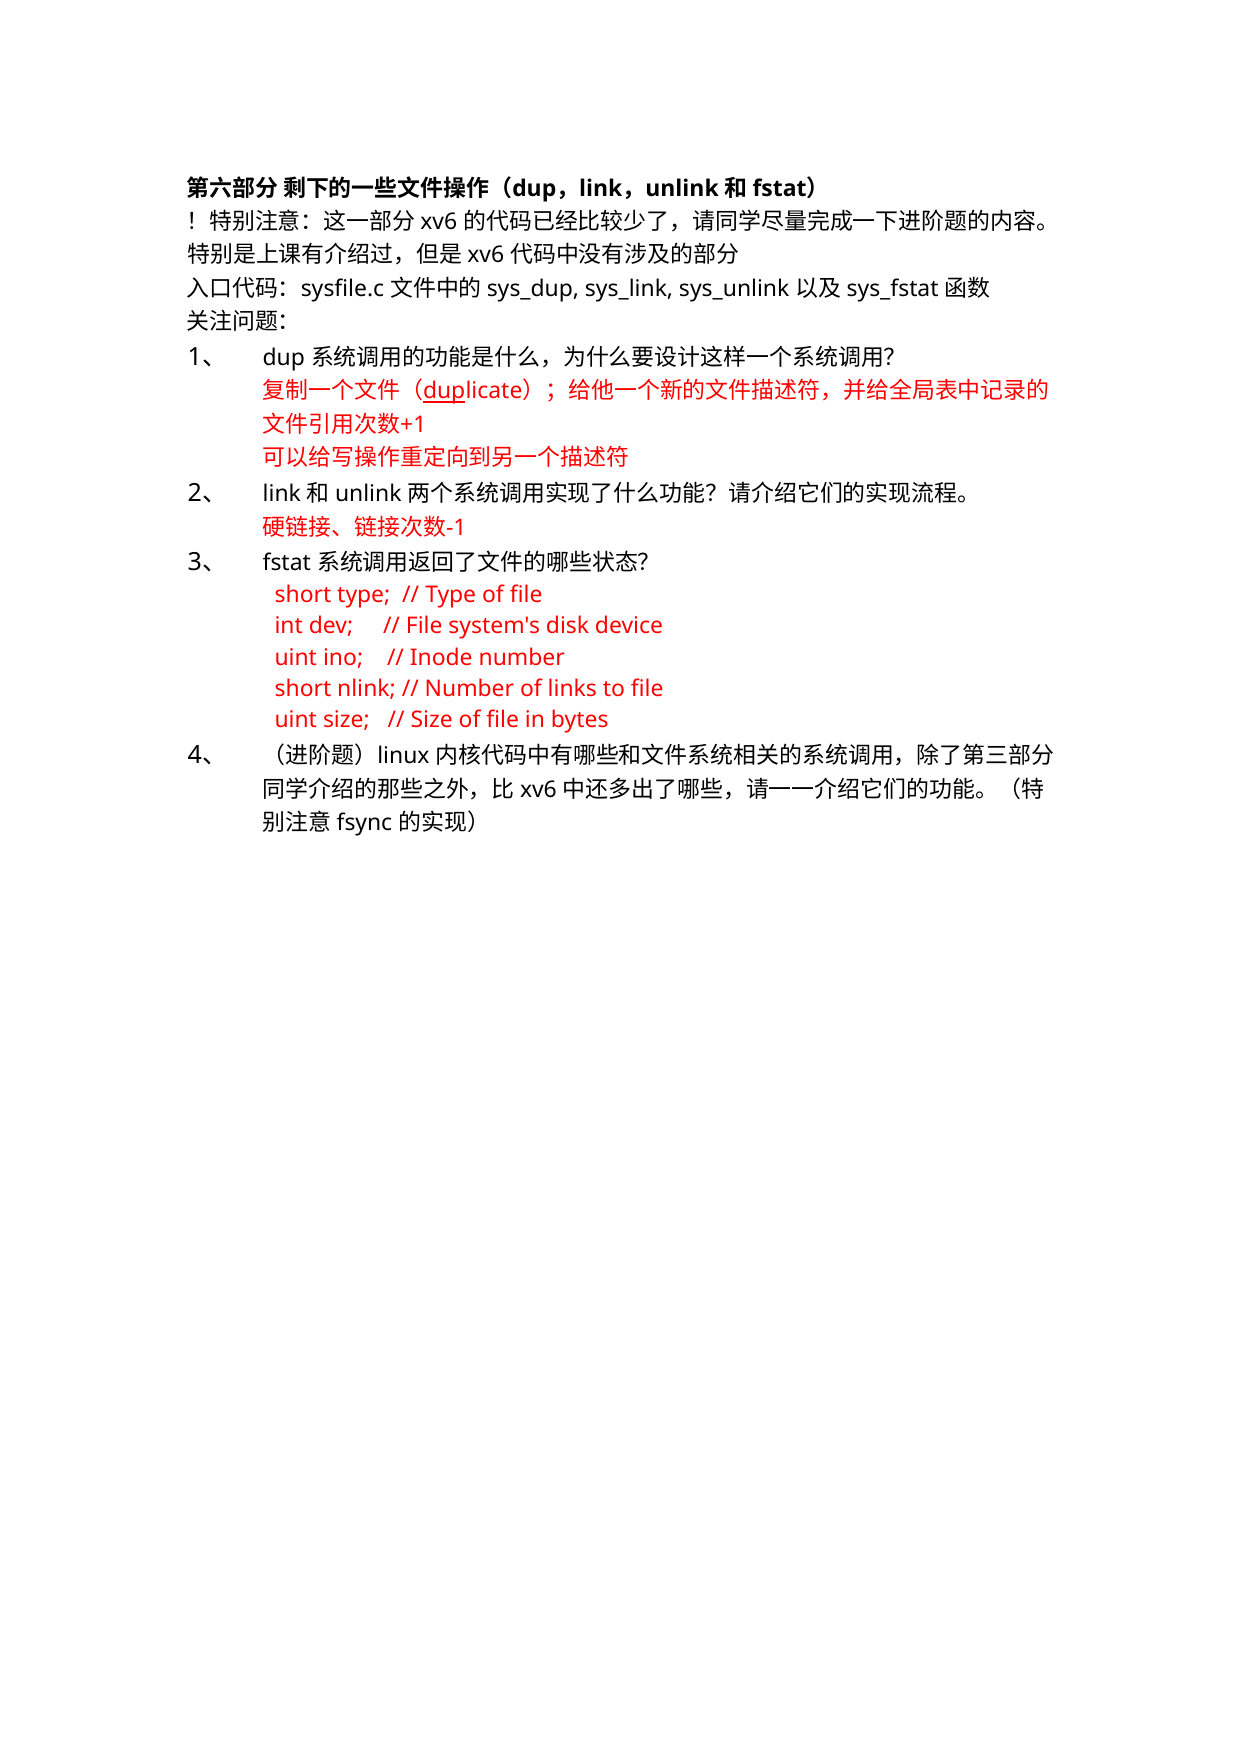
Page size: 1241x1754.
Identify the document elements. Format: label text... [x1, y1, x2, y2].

text short type; // Type of file [262, 578, 1065, 609]
text ！特别注意：这一部分 xv6 的代码已经比较少了，请同学尽量完成一下进阶题的内容。特别是上课有介绍过，但是 xv6 代码中没有涉及的部分 [186, 203, 1065, 269]
text 可以给写操作重定向到另一个描述符 [262, 439, 1065, 472]
text uint size; // Size of file in bytes [262, 703, 1065, 734]
text int dev; // File system's disk device [262, 609, 1065, 641]
list dup 系统调用的功能是什么，为什么要设计这样一个系统调用？ [187, 336, 1065, 372]
list link 和 unlink 两个系统调用实现了什么功能？请介绍它们的实现流程。 [187, 472, 1065, 508]
text 第六部分 剩下的一些文件操作（dup，link，unlink 和 fstat） [186, 169, 1065, 203]
text 入口代码：sysfile.c 文件中的 sys_dup, sys_link, sys_unlink 以及 sys_fstat 函数 [186, 269, 1065, 303]
text 复制一个文件（duplicate）；给他一个新的文件描述符，并给全局表中记录的文件引用次数+1 [262, 372, 1065, 439]
text 关注问题： [186, 303, 1065, 336]
text 硬链接、链接次数-1 [262, 508, 1065, 542]
list （进阶题）linux 内核代码中有哪些和文件系统相关的系统调用，除了第三部分同学介绍的那些之外，比 xv6 中还多出了哪些，请一一介绍它们的功能。（特别注意 fsync 的实现） [187, 734, 1065, 837]
text short nlink; // Number of links to file [262, 672, 1065, 703]
list fstat 系统调用返回了文件的哪些状态？ [187, 542, 1065, 578]
text uint ino; // Inode number [262, 641, 1065, 672]
